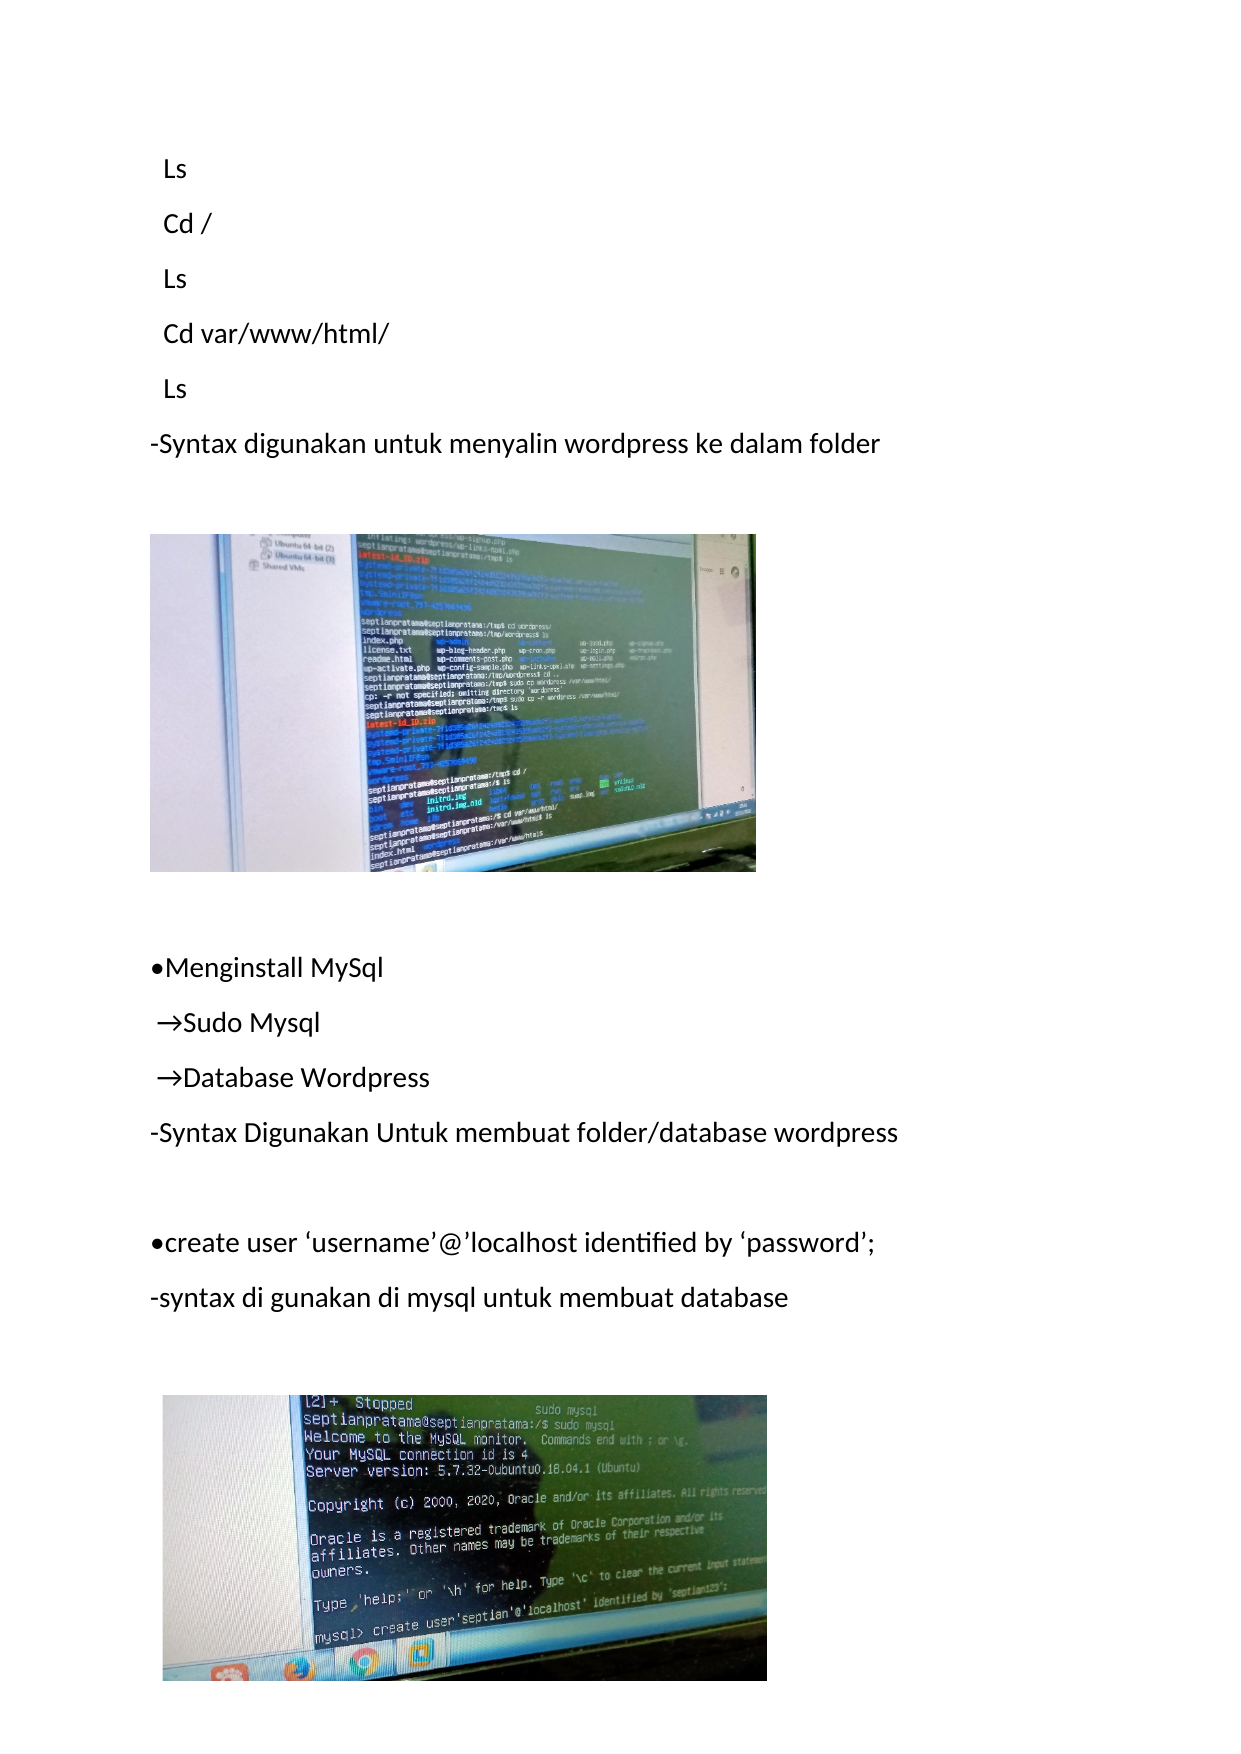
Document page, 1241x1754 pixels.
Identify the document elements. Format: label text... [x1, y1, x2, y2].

text -syntax di gunakan di mysql untuk membuat database [150, 1279, 1090, 1315]
text →Sudo Mysql [150, 1004, 1090, 1040]
text Cd var/www/html/ [150, 315, 1090, 351]
text →Database Wordpress [150, 1059, 1090, 1095]
text Cd / [150, 205, 1090, 241]
picture [162, 1395, 767, 1681]
picture [150, 534, 756, 872]
text Ls [150, 370, 1090, 406]
text -Syntax digunakan untuk menyalin wordpress ke dalam folder [150, 426, 1090, 461]
text -Syntax Digunakan Untuk membuat folder/database wordpress [150, 1114, 1090, 1150]
text •create user ‘username’@’localhost identified by ‘password’; [150, 1224, 1090, 1260]
text •Menginstall MySql [150, 949, 1090, 984]
text Ls [150, 260, 1090, 296]
text Ls [150, 150, 1090, 186]
